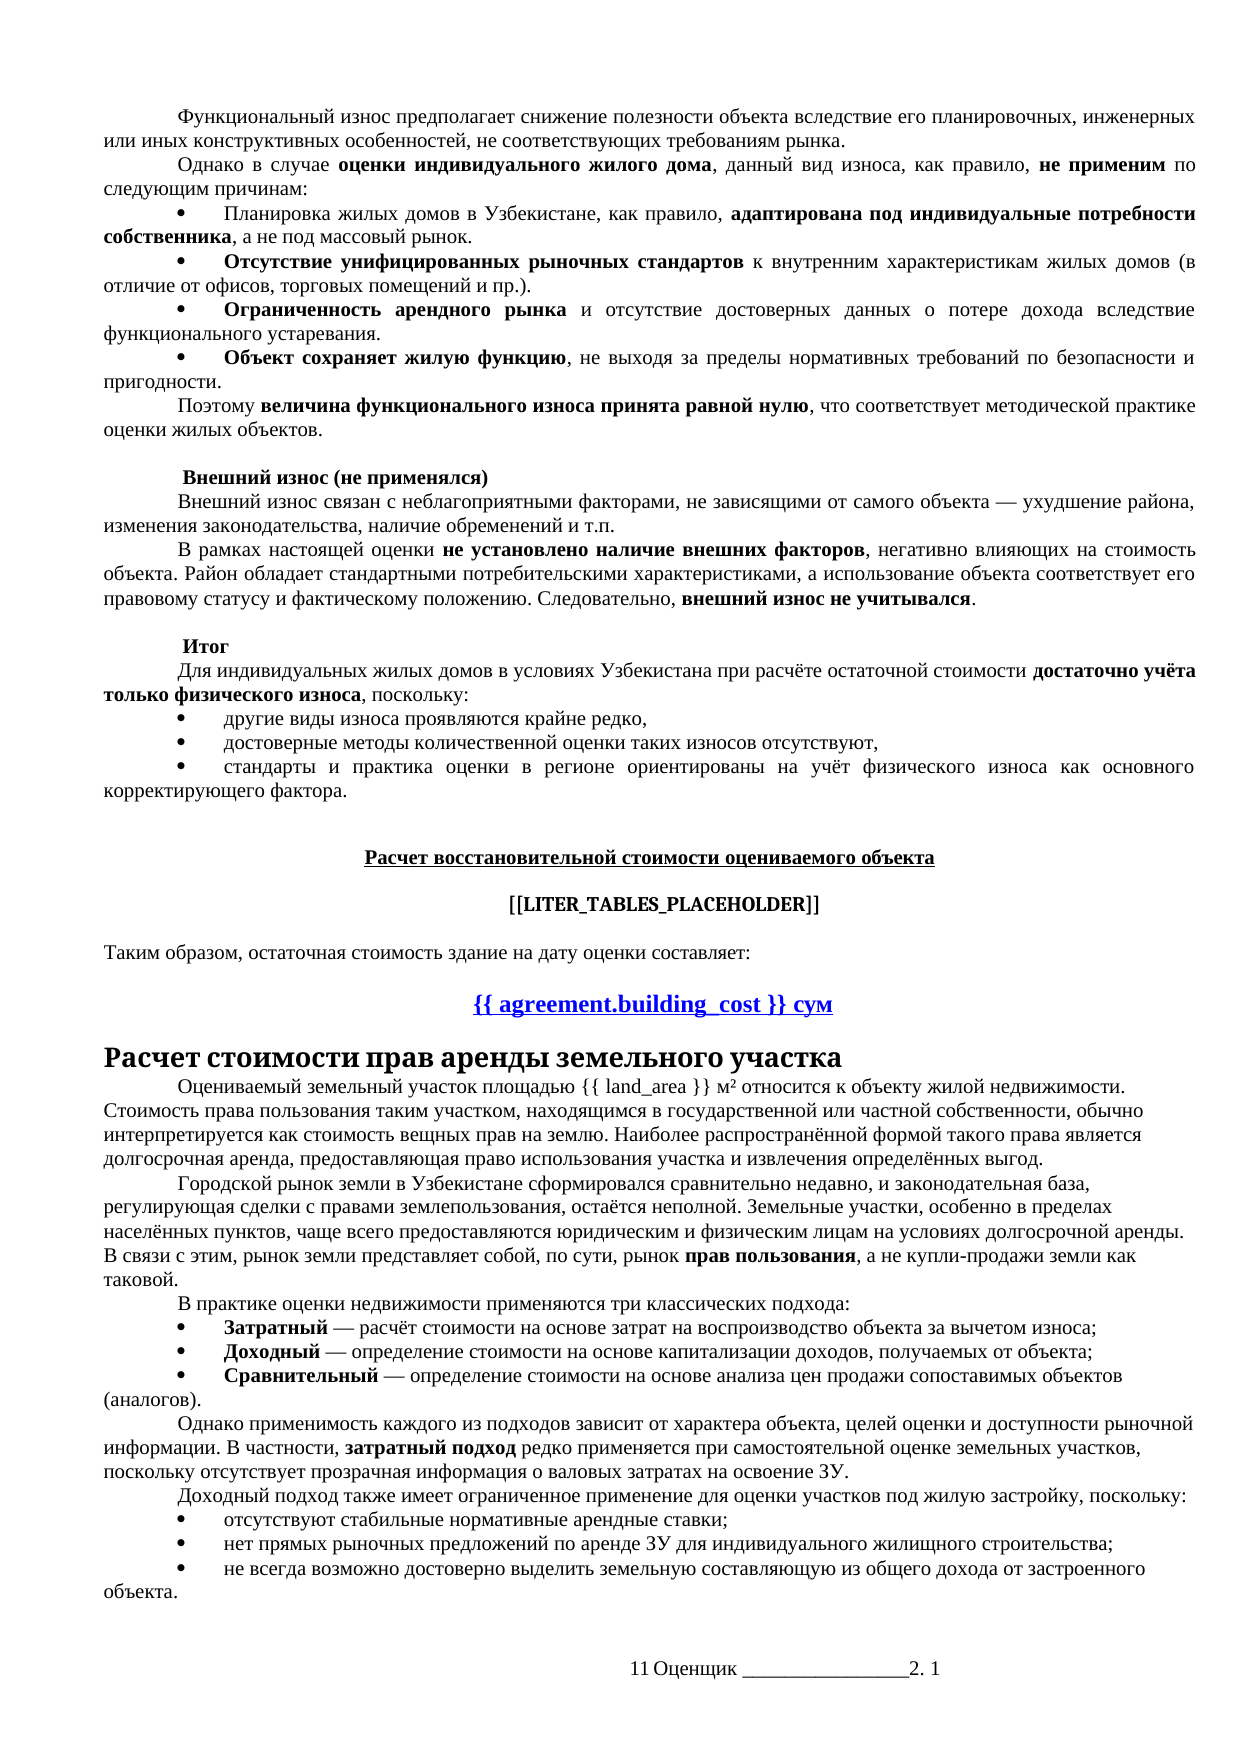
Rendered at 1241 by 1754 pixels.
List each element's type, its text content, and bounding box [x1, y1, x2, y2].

text [[LITER_TABLES_PLACEHOLDER]] [133, 893, 1196, 917]
text Таким образом, остаточная стоимость здание на дату оценки составляет: [103, 940, 1196, 964]
text Городской рынок земли в Узбекистане сформировался сравнительно недавно, и законодательная база, регулирующая сделки с правами землепользования, остаётся неполной. Земельные участки, особенно в пределах населённых пунктов, чаще всего предоставляются юридическим и физическим лицам на условиях долгосрочной аренды. В связи с этим, рынок земли представляет собой, по сути, рынок прав пользования, а не купли-продажи земли как таковой. [103, 1170, 1196, 1291]
list Доходный — определение стоимости на основе капитализации доходов, получаемых от объекта; [103, 1339, 1196, 1363]
text Для индивидуальных жилых домов в условиях Узбекистана при расчёте остаточной стоимости достаточно учёта только физического износа, поскольку: [103, 658, 1196, 706]
list Объект сохраняет жилую функцию, не выходя за пределы нормативных требований по безопасности и пригодности. [103, 345, 1196, 393]
text Однако применимость каждого из подходов зависит от характера объекта, целей оценки и доступности рыночной информации. В частности, затратный подход редко применяется при самостоятельной оценке земельных участков, поскольку отсутствует прозрачная информация о валовых затратах на освоение ЗУ. [103, 1411, 1196, 1483]
list Планировка жилых домов в Узбекистане, как правило, адаптирована под индивидуальные потребности собственника, а не под массовый рынок. [103, 200, 1196, 248]
list стандарты и практика оценки в регионе ориентированы на учёт физического износа как основного корректирующего фактора. [103, 754, 1196, 802]
text В рамках настоящей оценки не установлено наличие внешних факторов, негативно влияющих на стоимость объекта. Район обладает стандартными потребительскими характеристиками, а использование объекта соответствует его правовому статусу и фактическому положению. Следовательно, внешний износ не учитывался. [103, 537, 1196, 609]
text Однако в случае оценки индивидуального жилого дома, данный вид износа, как правило, не применим по следующим причинам: [103, 152, 1196, 200]
list другие виды износа проявляются крайне редко, [103, 706, 1196, 730]
list достоверные методы количественной оценки таких износов отсутствуют, [103, 730, 1196, 754]
text Внешний износ связан с неблагоприятными факторами, не зависящими от самого объекта — ухудшение района, изменения законодательства, наличие обременений и т.п. [103, 489, 1196, 537]
text Поэтому величина функционального износа принята равной нулю, что соответствует методической практике оценки жилых объектов. [103, 393, 1196, 441]
list нет прямых рыночных предложений по аренде ЗУ для индивидуального жилищного строительства; [103, 1531, 1196, 1555]
subtitle Итог [103, 633, 1196, 658]
text Оцениваемый земельный участок площадью {{ land_area }} м² относится к объекту жилой недвижимости. Стоимость права пользования таким участком, находящимся в государственной или частной собственности, обычно интерпретируется как стоимость вещных прав на землю. Наиболее распространённой формой такого права является долгосрочная аренда, предоставляющая право использования участка и извлечения определённых выгод. [103, 1074, 1196, 1170]
subtitle Расчет стоимости прав аренды земельного участка [103, 1043, 1196, 1074]
text Доходный подход также имеет ограниченное применение для оценки участков под жилую застройку, поскольку: [103, 1483, 1196, 1507]
list Сравнительный — определение стоимости на основе анализа цен продажи сопоставимых объектов (аналогов). [103, 1363, 1196, 1411]
list Отсутствие унифицированных рыночных стандартов к внутренним характеристикам жилых домов (в отличие от офисов, торговых помещений и пр.). [103, 248, 1196, 297]
text Расчет восстановительной стоимости оцениваемого объекта [103, 845, 1196, 869]
list Ограниченность арендного рынка и отсутствие достоверных данных о потере дохода вследствие функционального устаревания. [103, 297, 1196, 345]
list отсутствуют стабильные нормативные арендные ставки; [103, 1507, 1196, 1531]
text {{ agreement.building_cost }} сум [110, 989, 1196, 1018]
subtitle Внешний износ (не применялся) [103, 465, 1196, 489]
text Функциональный износ предполагает снижение полезности объекта вследствие его планировочных, инженерных или иных конструктивных особенностей, не соответствующих требованиям рынка. [103, 104, 1196, 152]
text В практике оценки недвижимости применяются три классических подхода: [103, 1291, 1196, 1315]
list не всегда возможно достоверно выделить земельную составляющую из общего дохода от застроенного объекта. [103, 1555, 1196, 1603]
list Затратный — расчёт стоимости на основе затрат на воспроизводство объекта за вычетом износа; [103, 1315, 1196, 1339]
